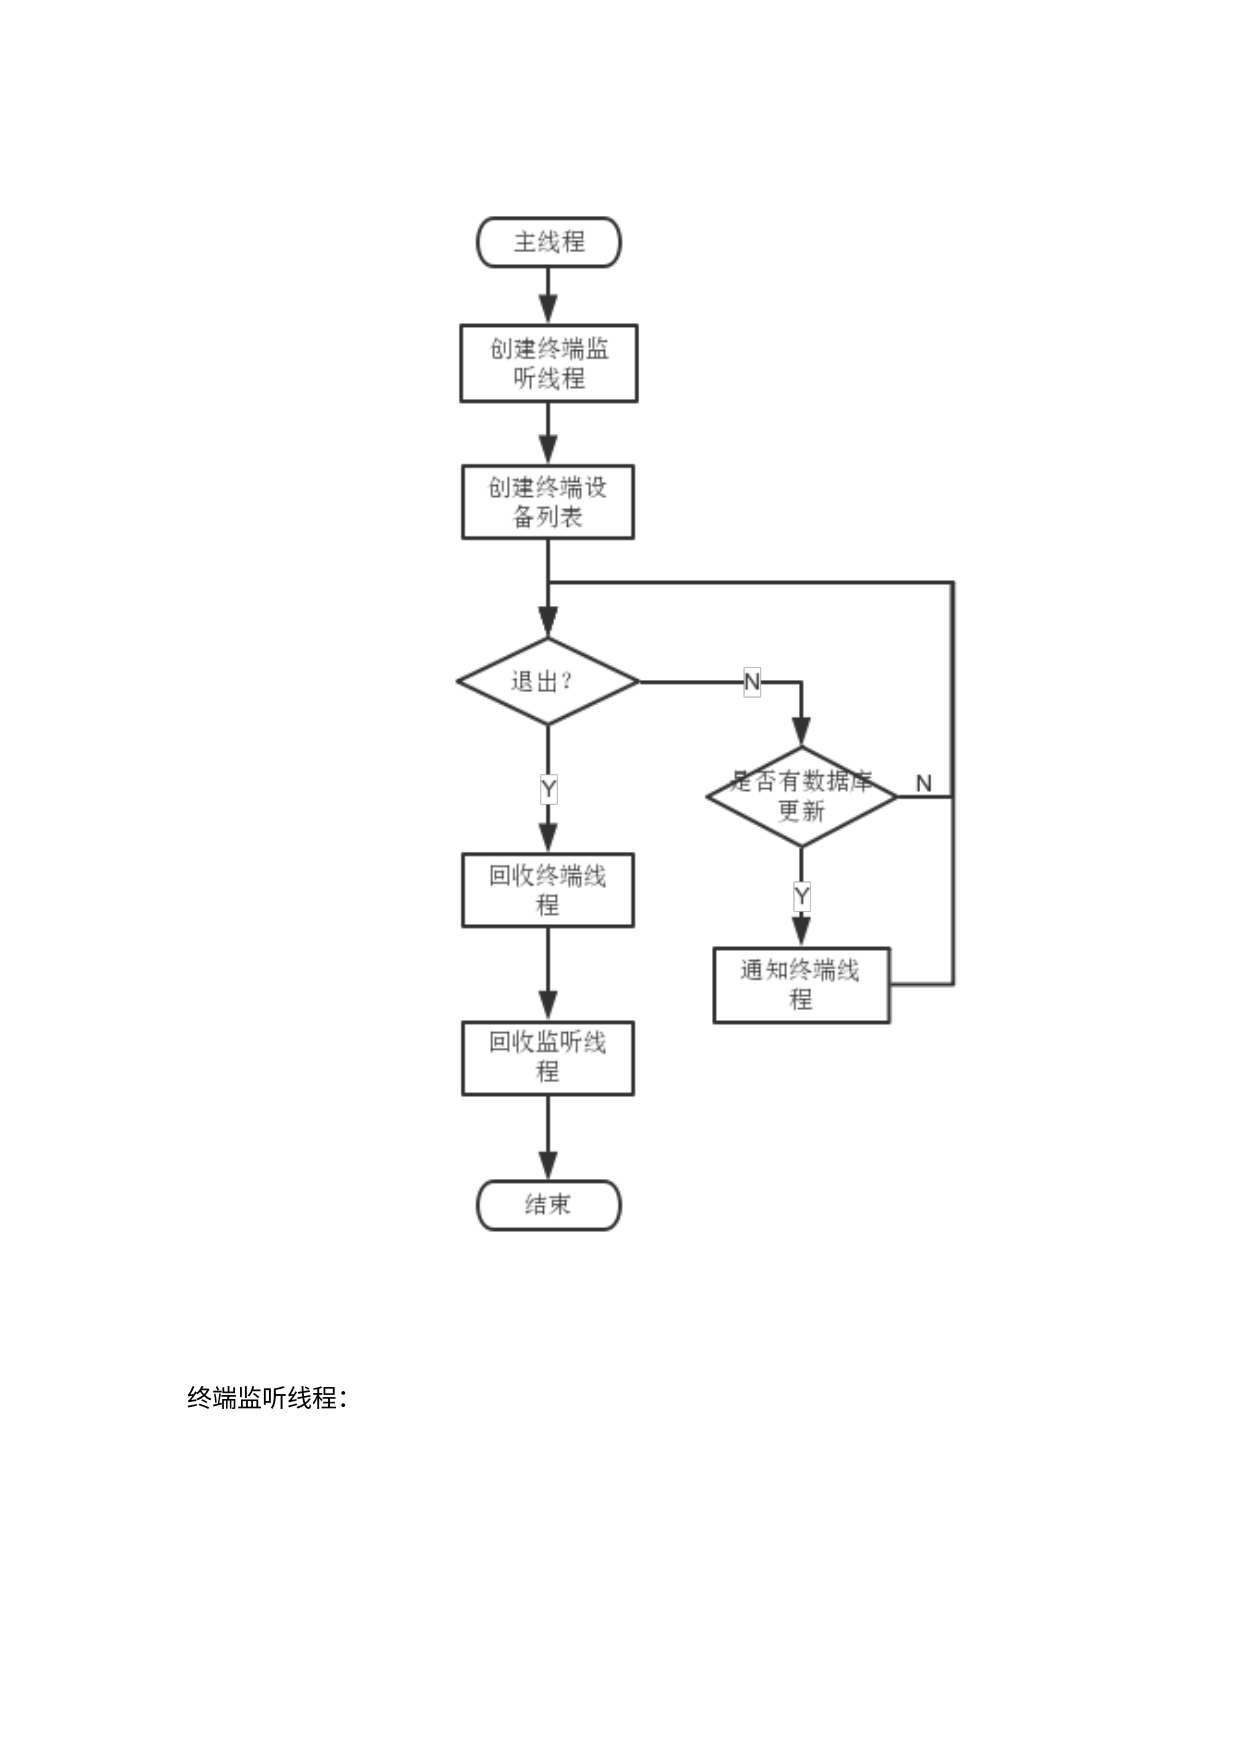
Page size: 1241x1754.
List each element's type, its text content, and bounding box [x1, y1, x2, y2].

picture [187, 162, 1085, 1347]
text 终端监听线程： [187, 1364, 1053, 1429]
